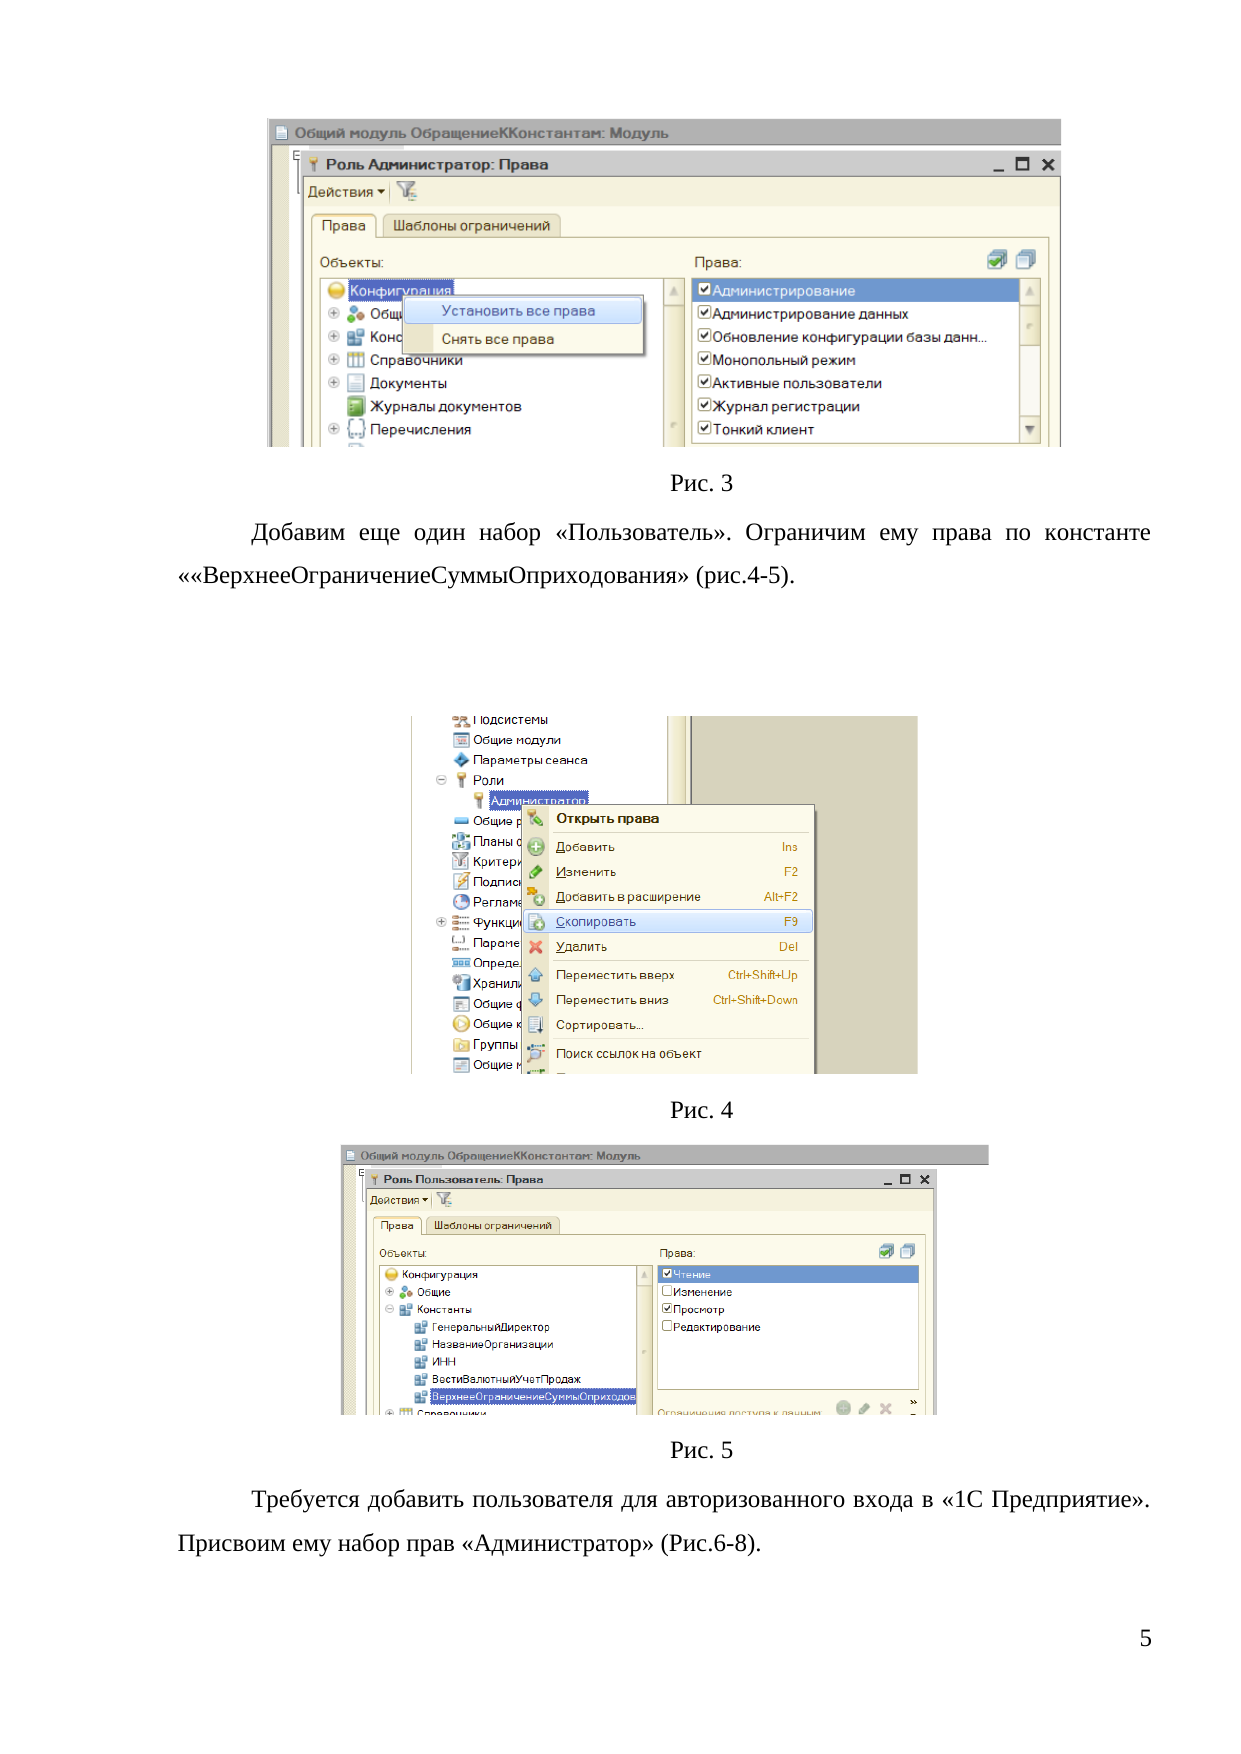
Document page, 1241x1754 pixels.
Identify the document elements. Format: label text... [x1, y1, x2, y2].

picture [267, 118, 1062, 447]
text Рис. 3 [177, 468, 1152, 497]
text Рис. 5 [177, 1435, 1152, 1464]
picture [411, 716, 918, 1074]
picture [340, 1144, 989, 1415]
text Рис. 4 [177, 1095, 1152, 1124]
text Добавим еще один набор «Пользователь». Ограничим ему права по константе ««ВерхнееОграничениеСуммыОприходования» (рис.4-5). [177, 517, 1152, 589]
text Требуется добавить пользователя для авторизованного входа в «1С Предприятие». Присвоим ему набор прав «Администратор» (Рис.6-8). [177, 1484, 1152, 1556]
